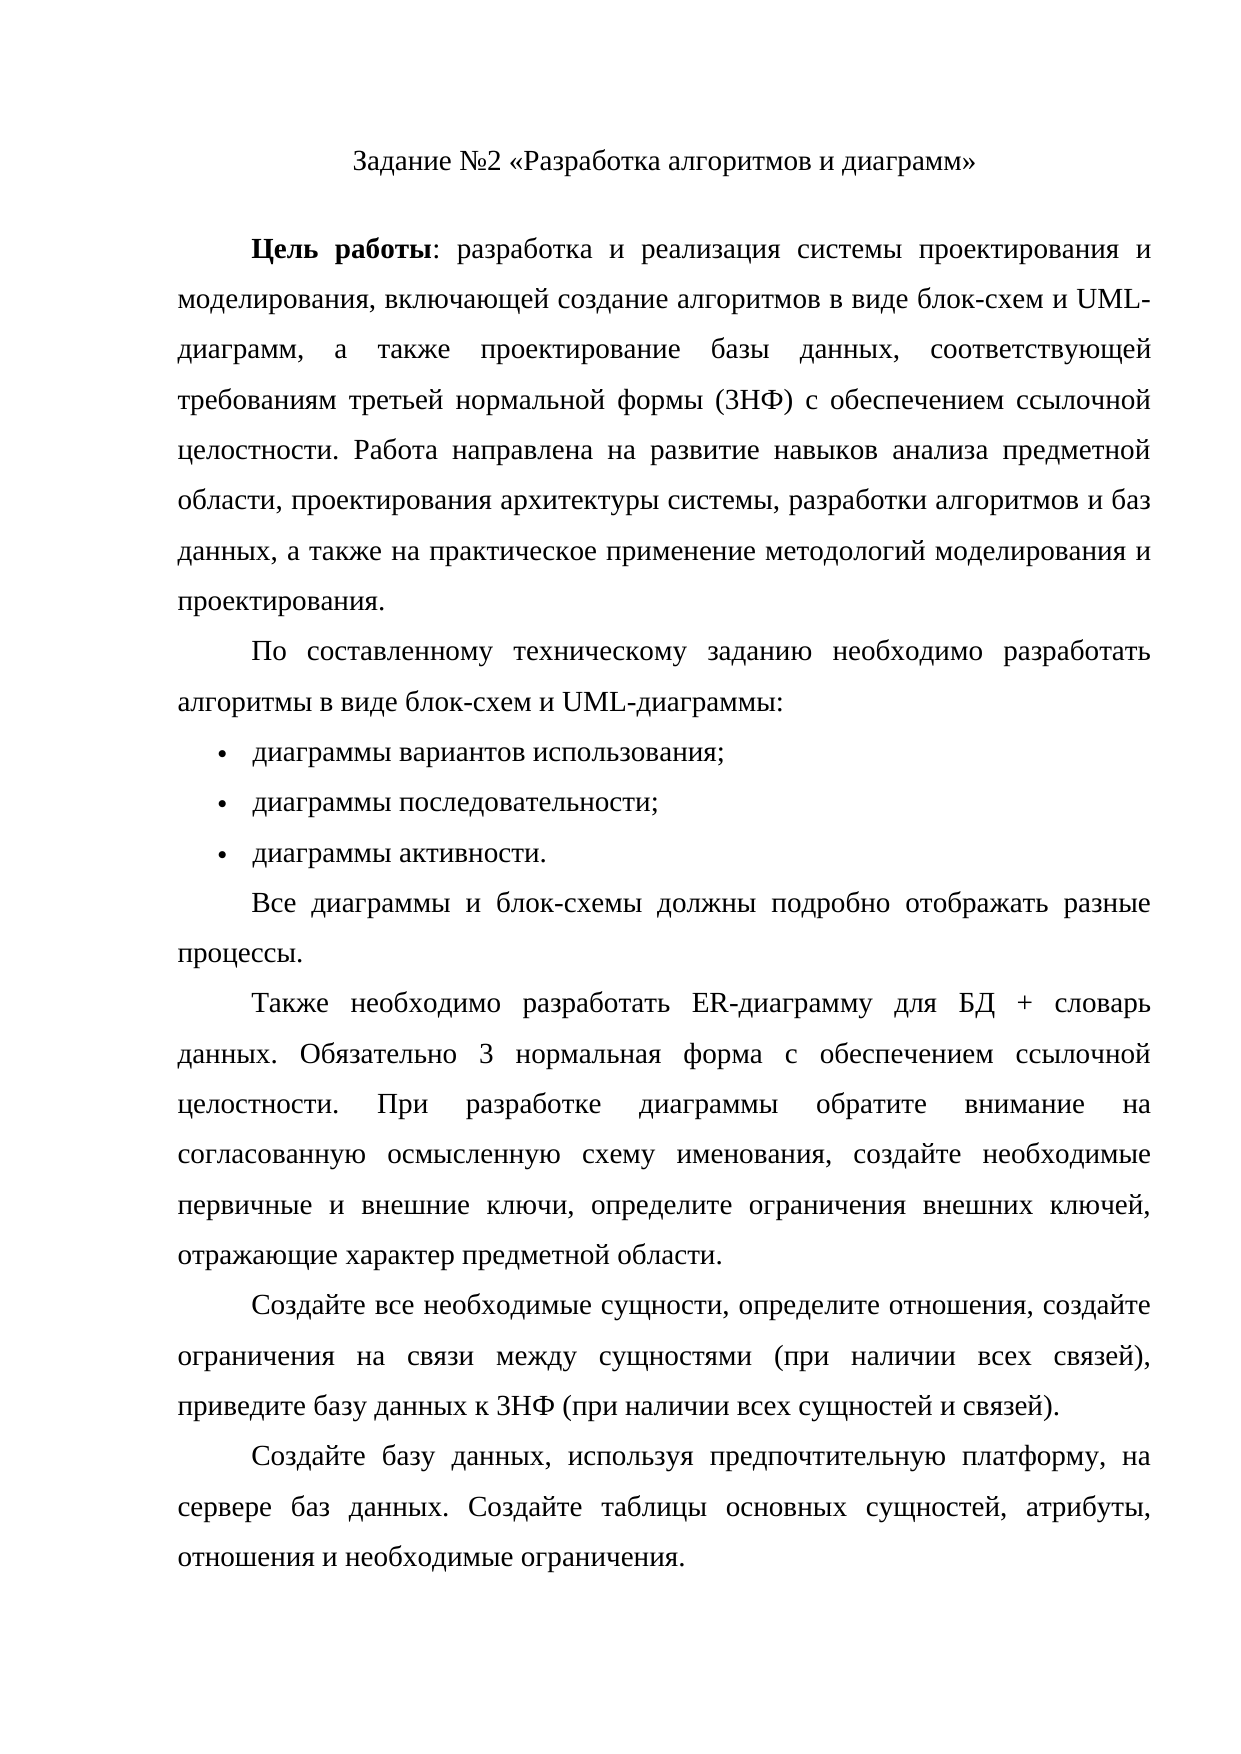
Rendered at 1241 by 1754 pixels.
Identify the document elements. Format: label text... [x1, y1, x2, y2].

text По составленному техническому заданию необходимо разработать алгоритмы в виде блок-схем и UML-диаграммы: [177, 633, 1152, 717]
text Создайте все необходимые сущности, определите отношения, создайте ограничения на связи между сущностями (при наличии всех связей), приведите базу данных к 3НФ (при наличии всех сущностей и связей). [177, 1287, 1152, 1422]
text Также необходимо разработать ER-диаграмму для БД + словарь данных. Обязательно 3 нормальная форма с обеспечением ссылочной целостности. При разработке диаграммы обратите внимание на согласованную осмысленную схему именования, создайте необходимые первичные и внешние ключи, определите ограничения внешних ключей, отражающие характер предметной области. [177, 986, 1152, 1271]
text Цель работы: разработка и реализация системы проектирования и моделирования, включающей создание алгоритмов в виде блок-схем и UML-диаграмм, а также проектирование базы данных, соответствующей требованиям третьей нормальной формы (3НФ) с обеспечением ссылочной целостности. Работа направлена на развитие навыков анализа предметной области, проектирования архитектуры системы, разработки алгоритмов и баз данных, а также на практическое применение методологий моделирования и проектирования. [177, 231, 1152, 617]
text Создайте базу данных, используя предпочтительную платформу, на сервере баз данных. Создайте таблицы основных сущностей, атрибуты, отношения и необходимые ограничения. [177, 1438, 1152, 1573]
text Задание №2 «Разработка алгоритмов и диаграмм» [177, 143, 1152, 177]
list диаграммы активности. [177, 835, 1152, 868]
text Все диаграммы и блок-схемы должны подробно отображать разные процессы. [177, 885, 1152, 969]
list диаграммы последовательности; [177, 784, 1152, 818]
list диаграммы вариантов использования; [177, 734, 1152, 768]
